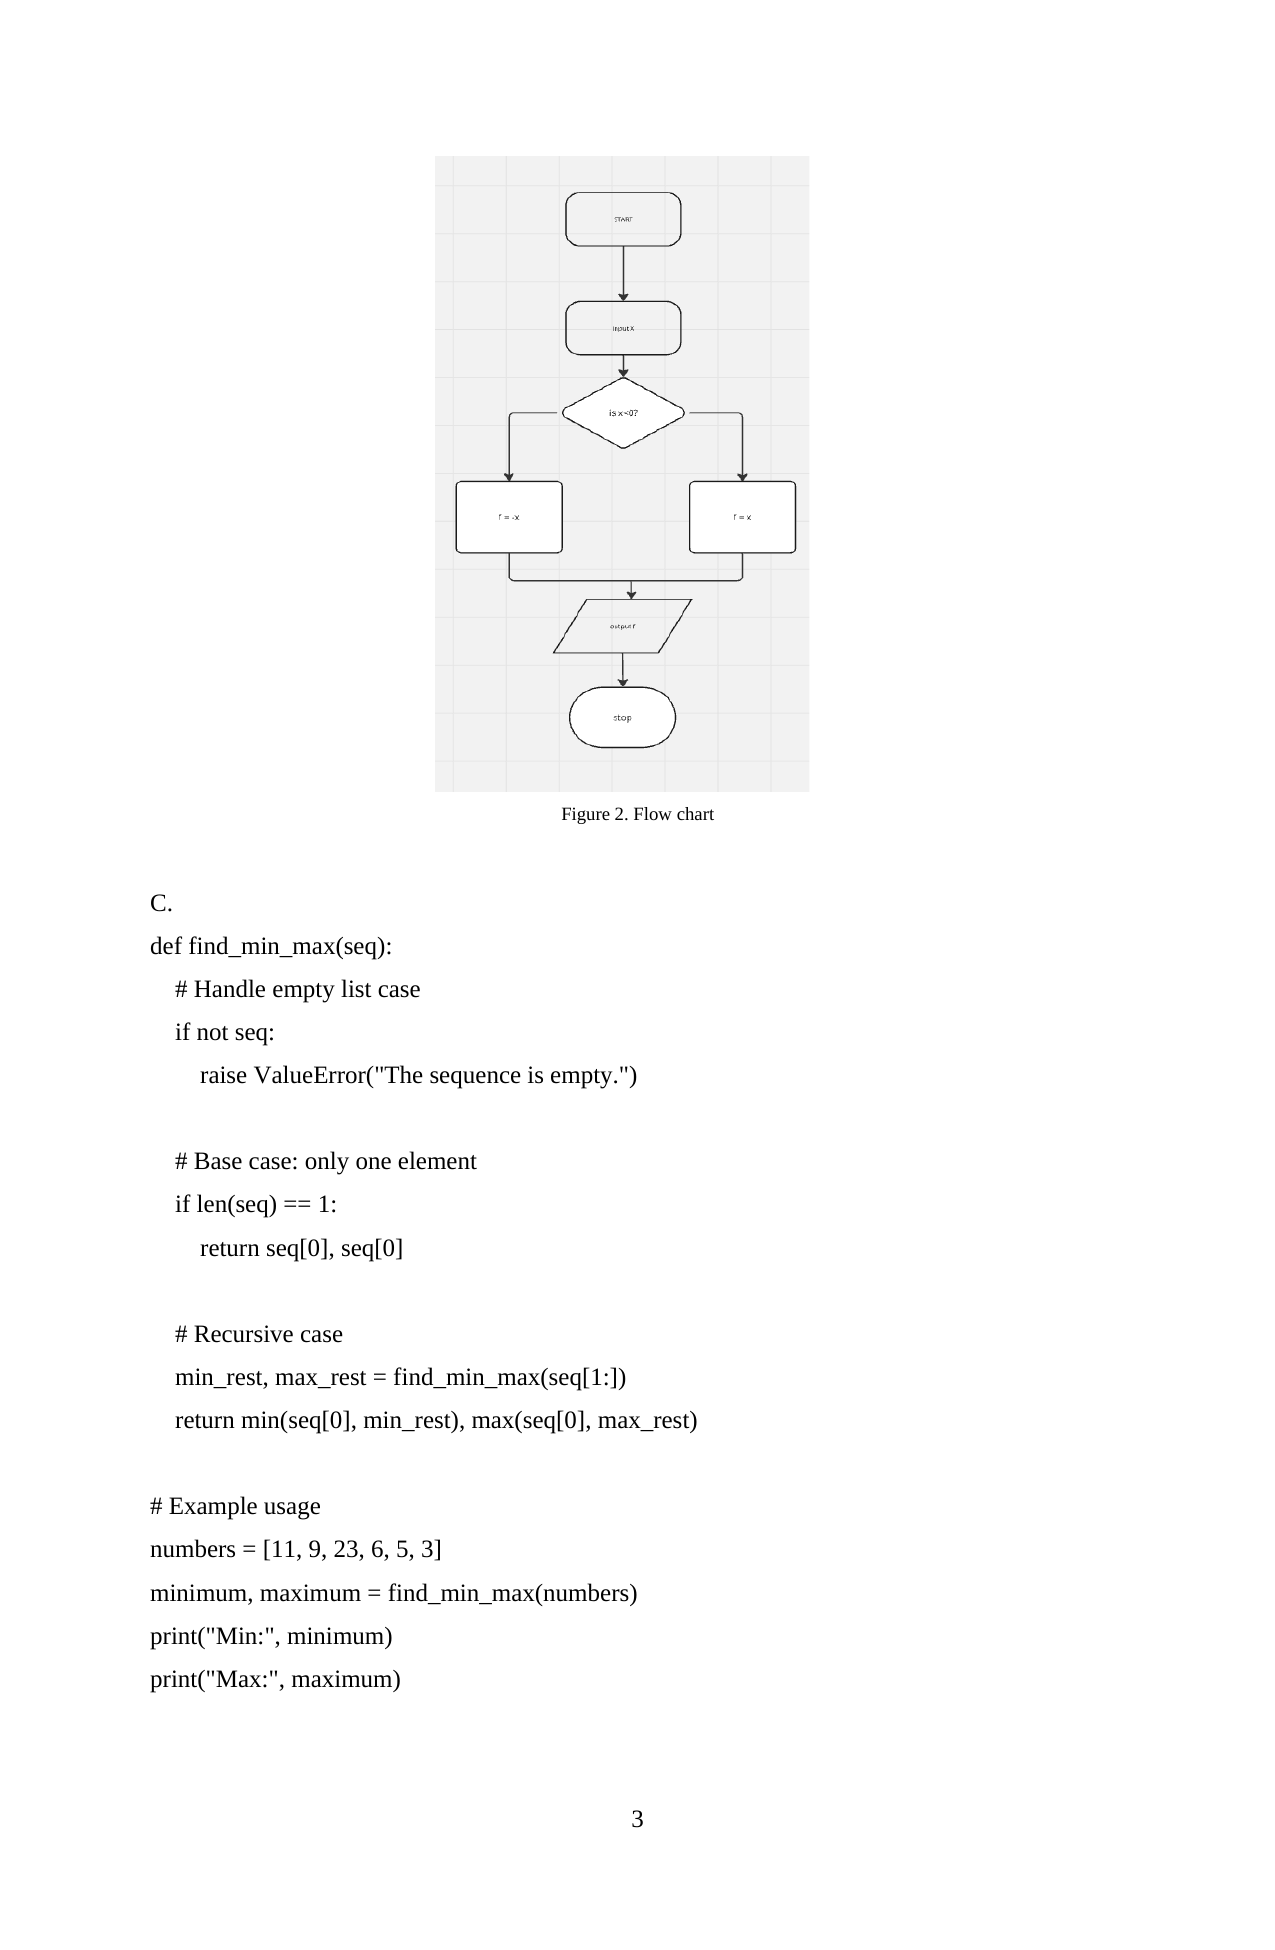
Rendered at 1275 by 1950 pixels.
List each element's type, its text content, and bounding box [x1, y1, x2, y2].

text # Base case: only one element [150, 1146, 1125, 1175]
text if len(seq) == 1: [150, 1189, 1125, 1218]
text def find_min_max(seq): [150, 931, 1125, 959]
text C. [150, 888, 1125, 916]
text raise ValueError("The sequence is empty.") [150, 1060, 1125, 1089]
text print("Max:", maximum) [150, 1664, 1125, 1693]
text return min(seq[0], min_rest), max(seq[0], max_rest) [150, 1405, 1125, 1434]
picture [351, 155, 924, 790]
text min_rest, max_rest = find_min_max(seq[1:]) [150, 1362, 1125, 1391]
text # Recursive case [150, 1319, 1125, 1348]
text numbers = [11, 9, 23, 6, 5, 3] [150, 1534, 1125, 1563]
text print("Min:", minimum) [150, 1621, 1125, 1649]
text # Example usage [150, 1491, 1125, 1520]
text if not seq: [150, 1017, 1125, 1046]
text minimum, maximum = find_min_max(numbers) [150, 1578, 1125, 1606]
text return seq[0], seq[0] [150, 1233, 1125, 1261]
text Figure 2. Flow chart [150, 803, 1125, 824]
text # Handle empty list case [150, 974, 1125, 1003]
